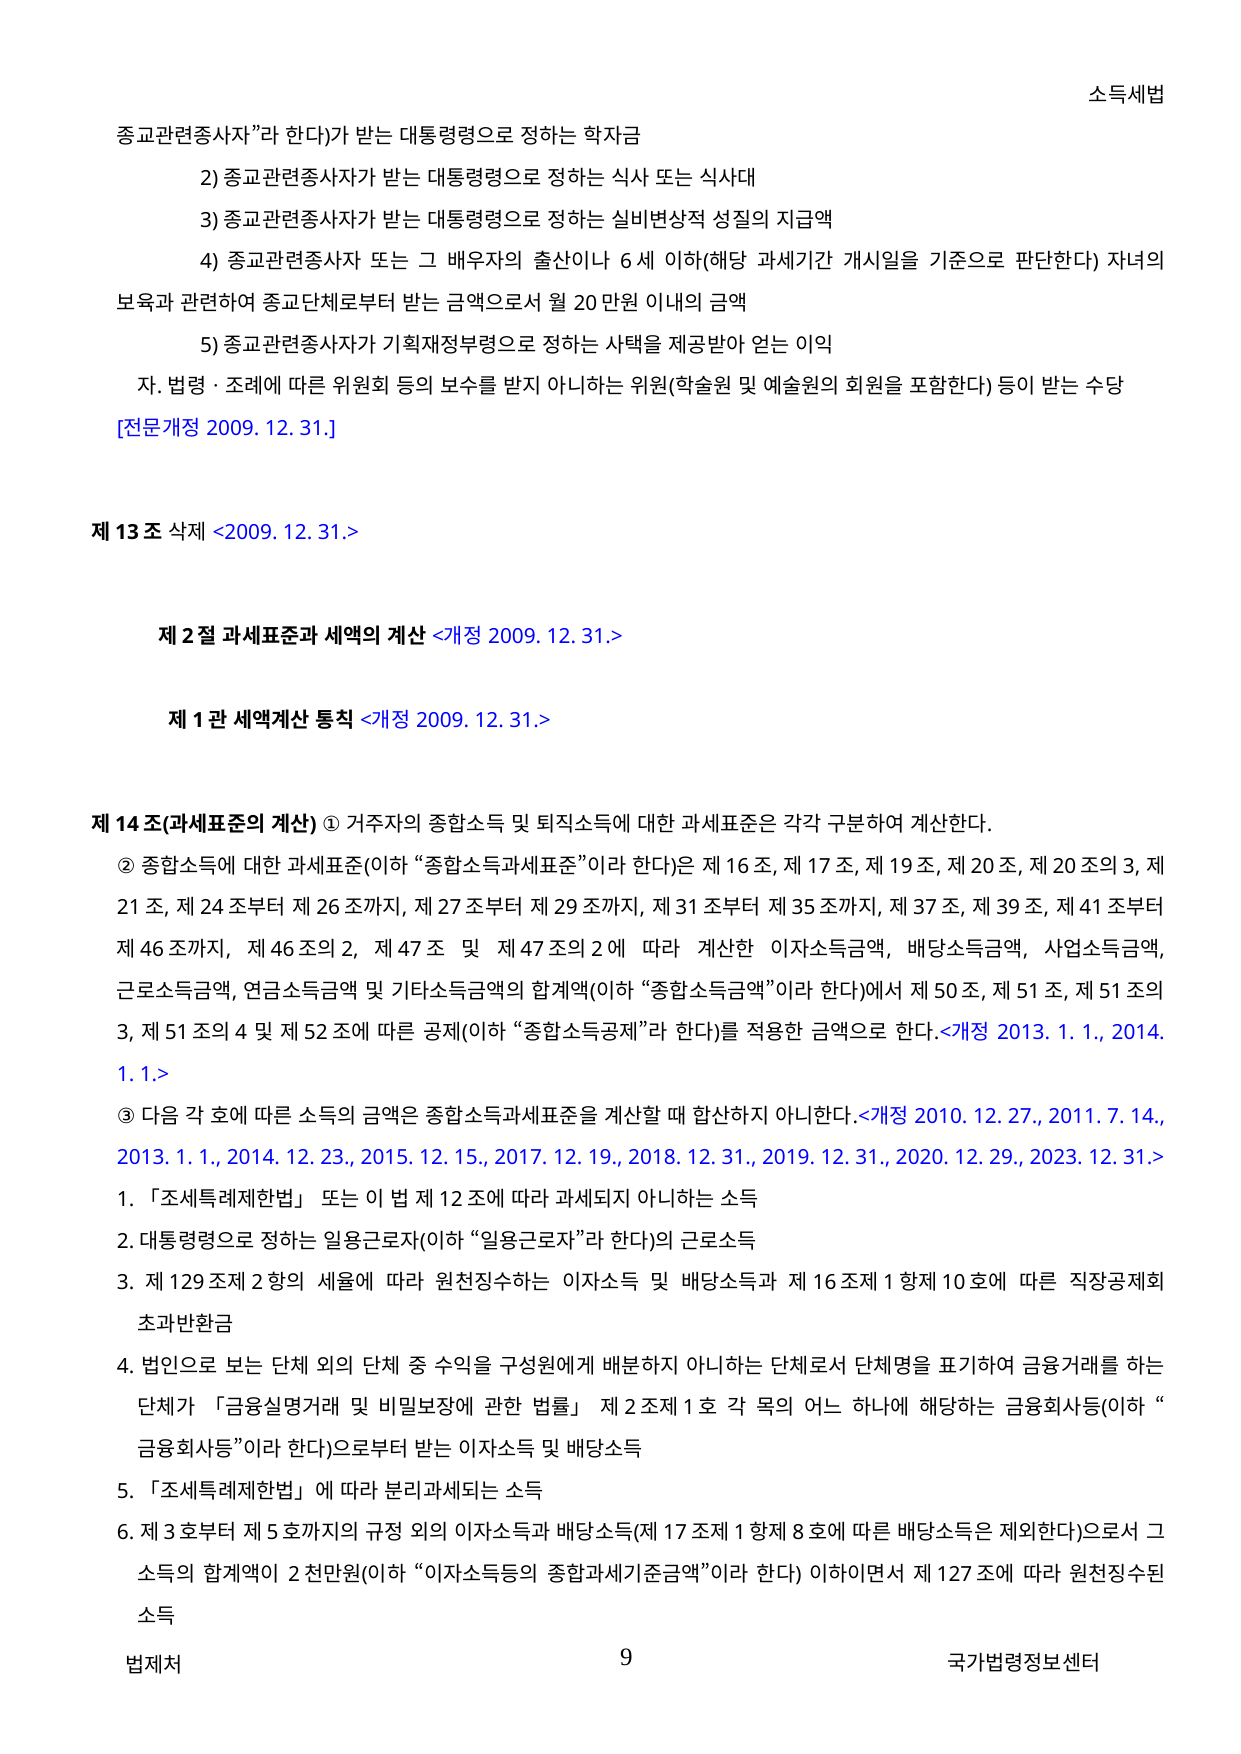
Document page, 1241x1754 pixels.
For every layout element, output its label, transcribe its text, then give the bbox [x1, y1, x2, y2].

text 자. 법령ㆍ조례에 따른 위원회 등의 보수를 받지 아니하는 위원(학술원 및 예술원의 회원을 포함한다) 등이 받는 수당 [137, 358, 1165, 400]
text 제2절 과세표준과 세액의 계산 <개정 2009. 12. 31.> [158, 608, 1165, 650]
text 1. 「조세특례제한법」 또는 이 법 제12조에 따라 과세되지 아니하는 소득 [117, 1171, 1165, 1212]
text ② 종합소득에 대한 과세표준(이하 “종합소득과세표준”이라 한다)은 제16조, 제17조, 제19조, 제20조, 제20조의3, 제21조, 제24조부터 제26조까지, 제27조부터 제29조까지, 제31조부터 제35조까지, 제37조, 제39조, 제41조부터 제46조까지, 제46조의2, 제47조 및 제47조의2에 따라 계산한 이자소득금액, 배당소득금액, 사업소득금액, 근로소득금액, 연금소득금액 및 기타소득금액의 합계액(이하 “종합소득금액”이라 한다)에서 제50조, 제51조, 제51조의3, 제51조의4 및 제52조에 따른 공제(이하 “종합소득공제”라 한다)를 적용한 금액으로 한다.<개정 2013. 1. 1., 2014. 1. 1.> [117, 837, 1165, 1087]
text 제14조(과세표준의 계산) ① 거주자의 종합소득 및 퇴직소득에 대한 과세표준은 각각 구분하여 계산한다. [92, 796, 1165, 837]
text 5. 「조세특례제한법」에 따라 분리과세되는 소득 [117, 1462, 1165, 1504]
text 제13조 삭제 <2009. 12. 31.> [92, 504, 1165, 546]
text [전문개정 2009. 12. 31.] [117, 400, 1165, 442]
text 3) 종교관련종사자가 받는 대통령령으로 정하는 실비변상적 성질의 지급액 [117, 192, 1165, 233]
text 5) 종교관련종사자가 기획재정부령으로 정하는 사택을 제공받아 얻는 이익 [117, 317, 1165, 358]
text 제1관 세액계산 통칙 <개정 2009. 12. 31.> [169, 692, 1165, 733]
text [117, 108, 1165, 150]
text 4. 법인으로 보는 단체 외의 단체 중 수익을 구성원에게 배분하지 아니하는 단체로서 단체명을 표기하여 금융거래를 하는 단체가 「금융실명거래 및 비밀보장에 관한 법률」 제2조제1호 각 목의 어느 하나에 해당하는 금융회사등(이하 “금융회사등”이라 한다)으로부터 받는 이자소득 및 배당소득 [117, 1337, 1165, 1462]
text 2. 대통령령으로 정하는 일용근로자(이하 “일용근로자”라 한다)의 근로소득 [117, 1212, 1165, 1254]
text ③ 다음 각 호에 따른 소득의 금액은 종합소득과세표준을 계산할 때 합산하지 아니한다.<개정 2010. 12. 27., 2011. 7. 14., 2013. 1. 1., 2014. 12. 23., 2015. 12. 15., 2017. 12. 19., 2018. 12. 31., 2019. 12. 31., 2020. 12. 29., 2023. 12. 31.> [117, 1087, 1165, 1171]
text 4) 종교관련종사자 또는 그 배우자의 출산이나 6세 이하(해당 과세기간 개시일을 기준으로 판단한다) 자녀의 보육과 관련하여 종교단체로부터 받는 금액으로서 월 20만원 이내의 금액 [117, 233, 1165, 317]
text 3. 제129조제2항의 세율에 따라 원천징수하는 이자소득 및 배당소득과 제16조제1항제10호에 따른 직장공제회 초과반환금 [117, 1254, 1165, 1337]
text 2) 종교관련종사자가 받는 대통령령으로 정하는 식사 또는 식사대 [117, 150, 1165, 192]
text 6. 제3호부터 제5호까지의 규정 외의 이자소득과 배당소득(제17조제1항제8호에 따른 배당소득은 제외한다)으로서 그 소득의 합계액이 2천만원(이하 “이자소득등의 종합과세기준금액”이라 한다) 이하이면서 제127조에 따라 원천징수된 소득 [117, 1504, 1165, 1629]
